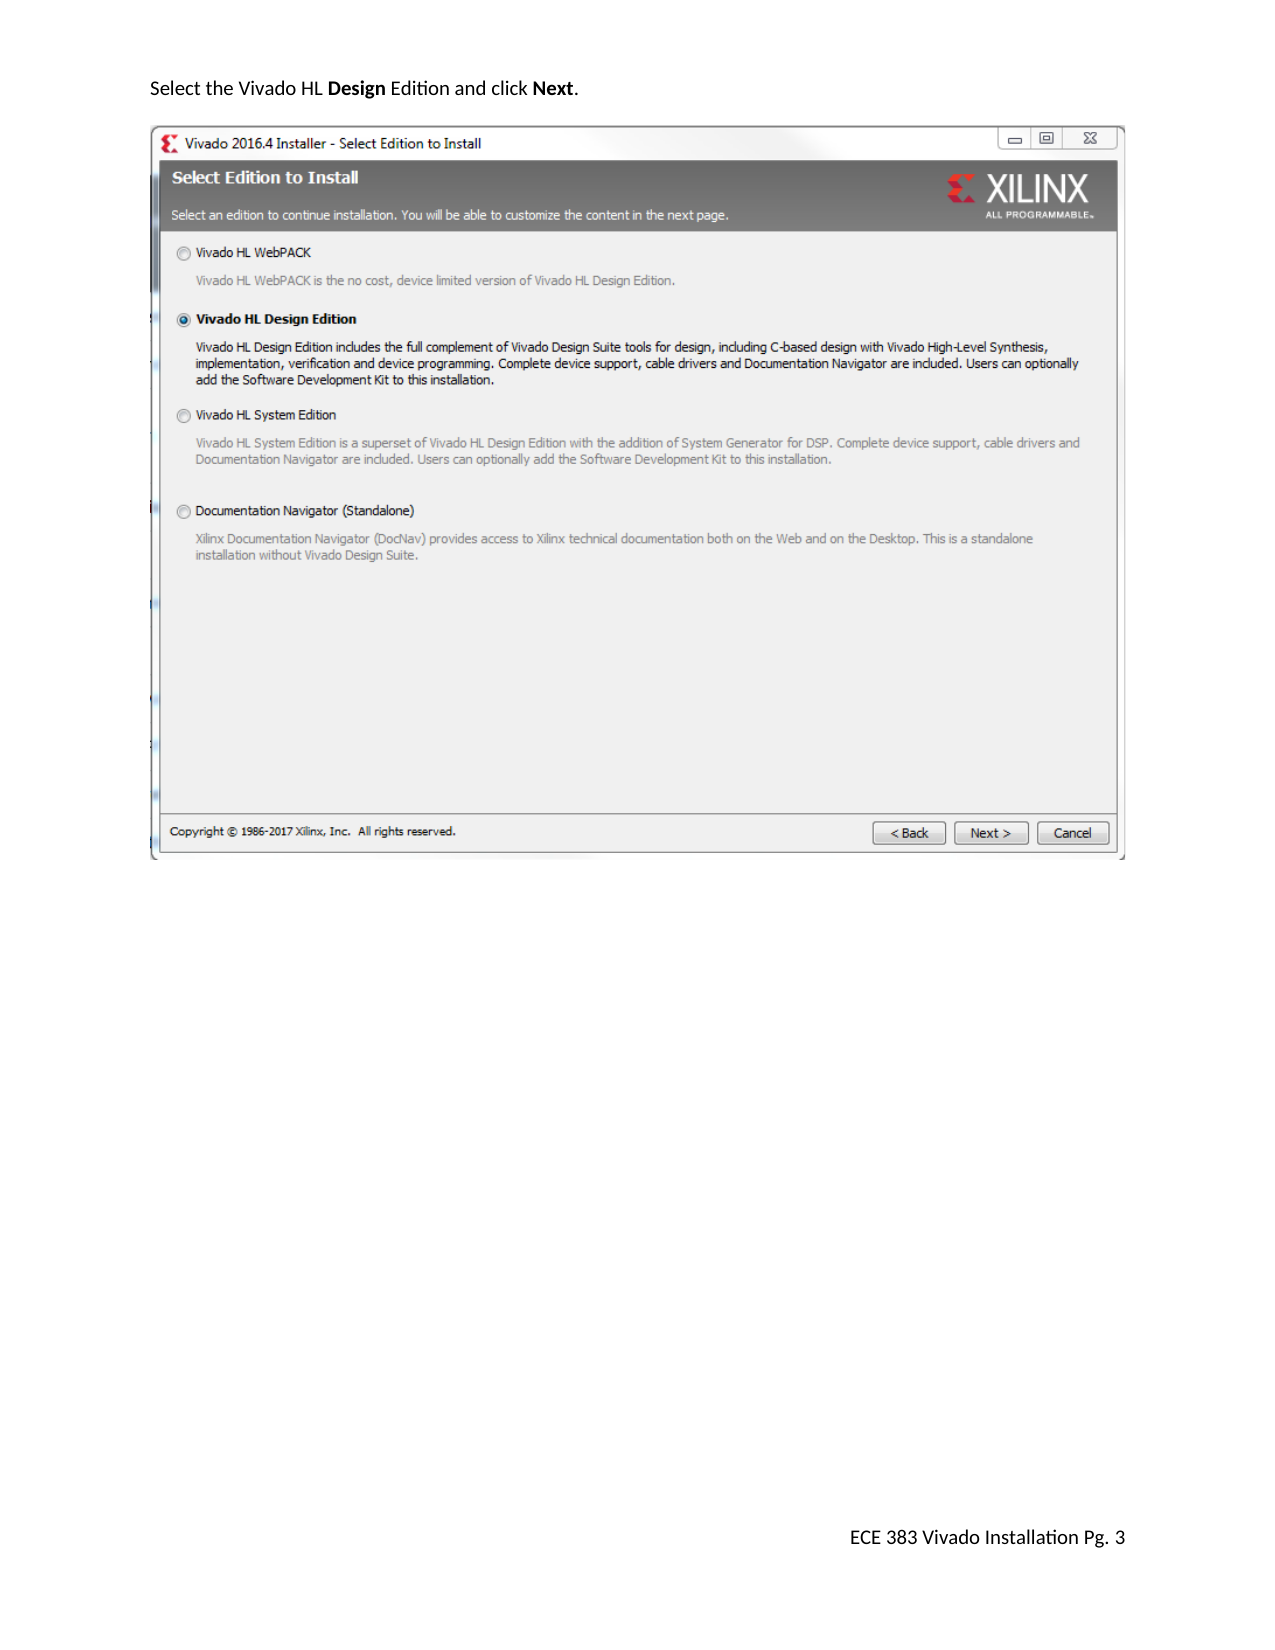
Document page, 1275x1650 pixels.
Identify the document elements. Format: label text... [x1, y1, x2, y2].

text Select the Vivado HL Design Edition and click Next. [150, 75, 1125, 100]
picture [150, 125, 1125, 860]
